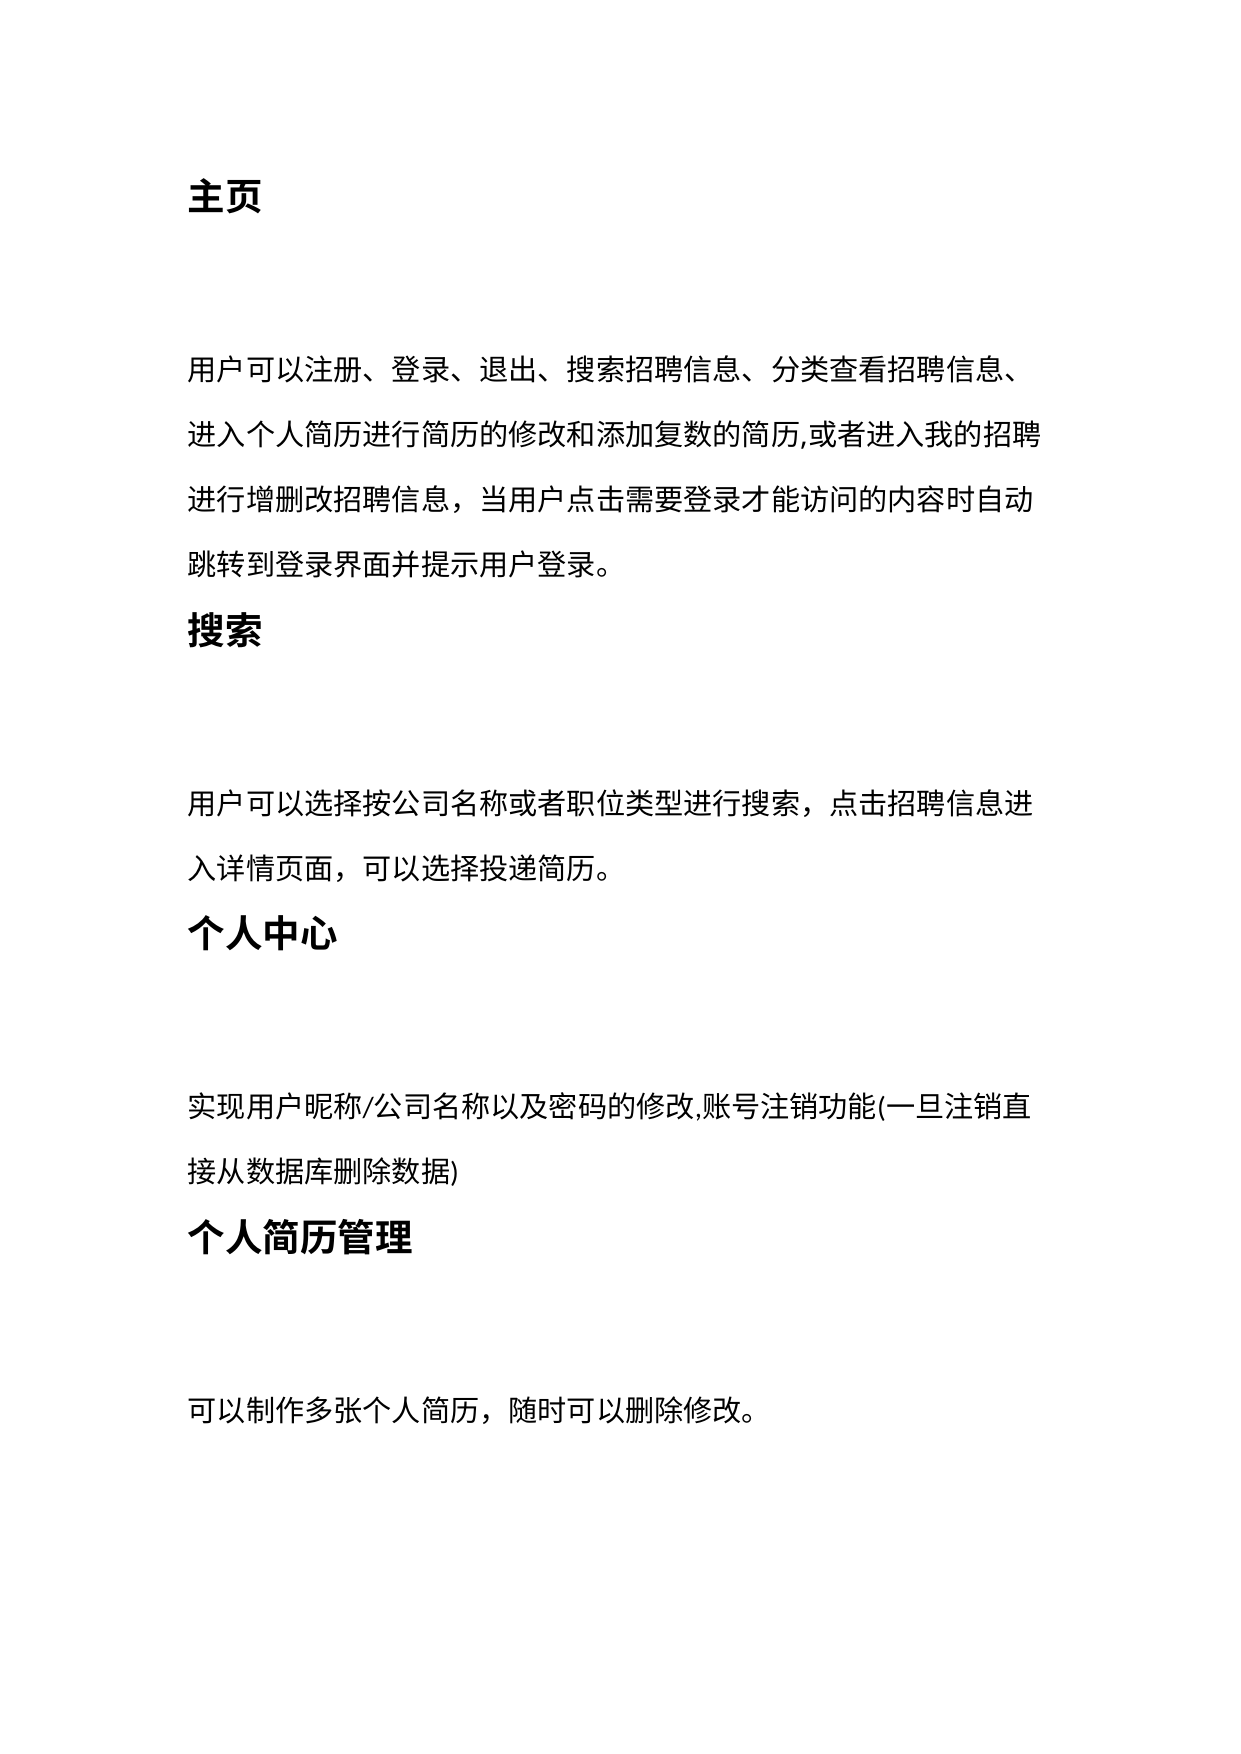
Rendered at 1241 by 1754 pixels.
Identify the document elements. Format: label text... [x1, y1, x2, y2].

text 可以制作多张个人简历，随时可以删除修改。 [187, 1376, 1053, 1441]
text 用户可以注册、登录、退出、搜索招聘信息、分类查看招聘信息、进入个人简历进行简历的修改和添加复数的简历,或者进入我的招聘进行增删改招聘信息，当用户点击需要登录才能访问的内容时自动跳转到登录界面并提示用户登录。 [187, 336, 1053, 596]
subtitle 搜索 [187, 596, 1053, 661]
subtitle 个人简历管理 [187, 1203, 1053, 1268]
subtitle 主页 [187, 162, 1053, 227]
subtitle 个人中心 [187, 899, 1053, 964]
text 用户可以选择按公司名称或者职位类型进行搜索，点击招聘信息进入详情页面，可以选择投递简历。 [187, 769, 1053, 899]
text 实现用户昵称/公司名称以及密码的修改,账号注销功能(一旦注销直接从数据库删除数据) [187, 1073, 1053, 1203]
